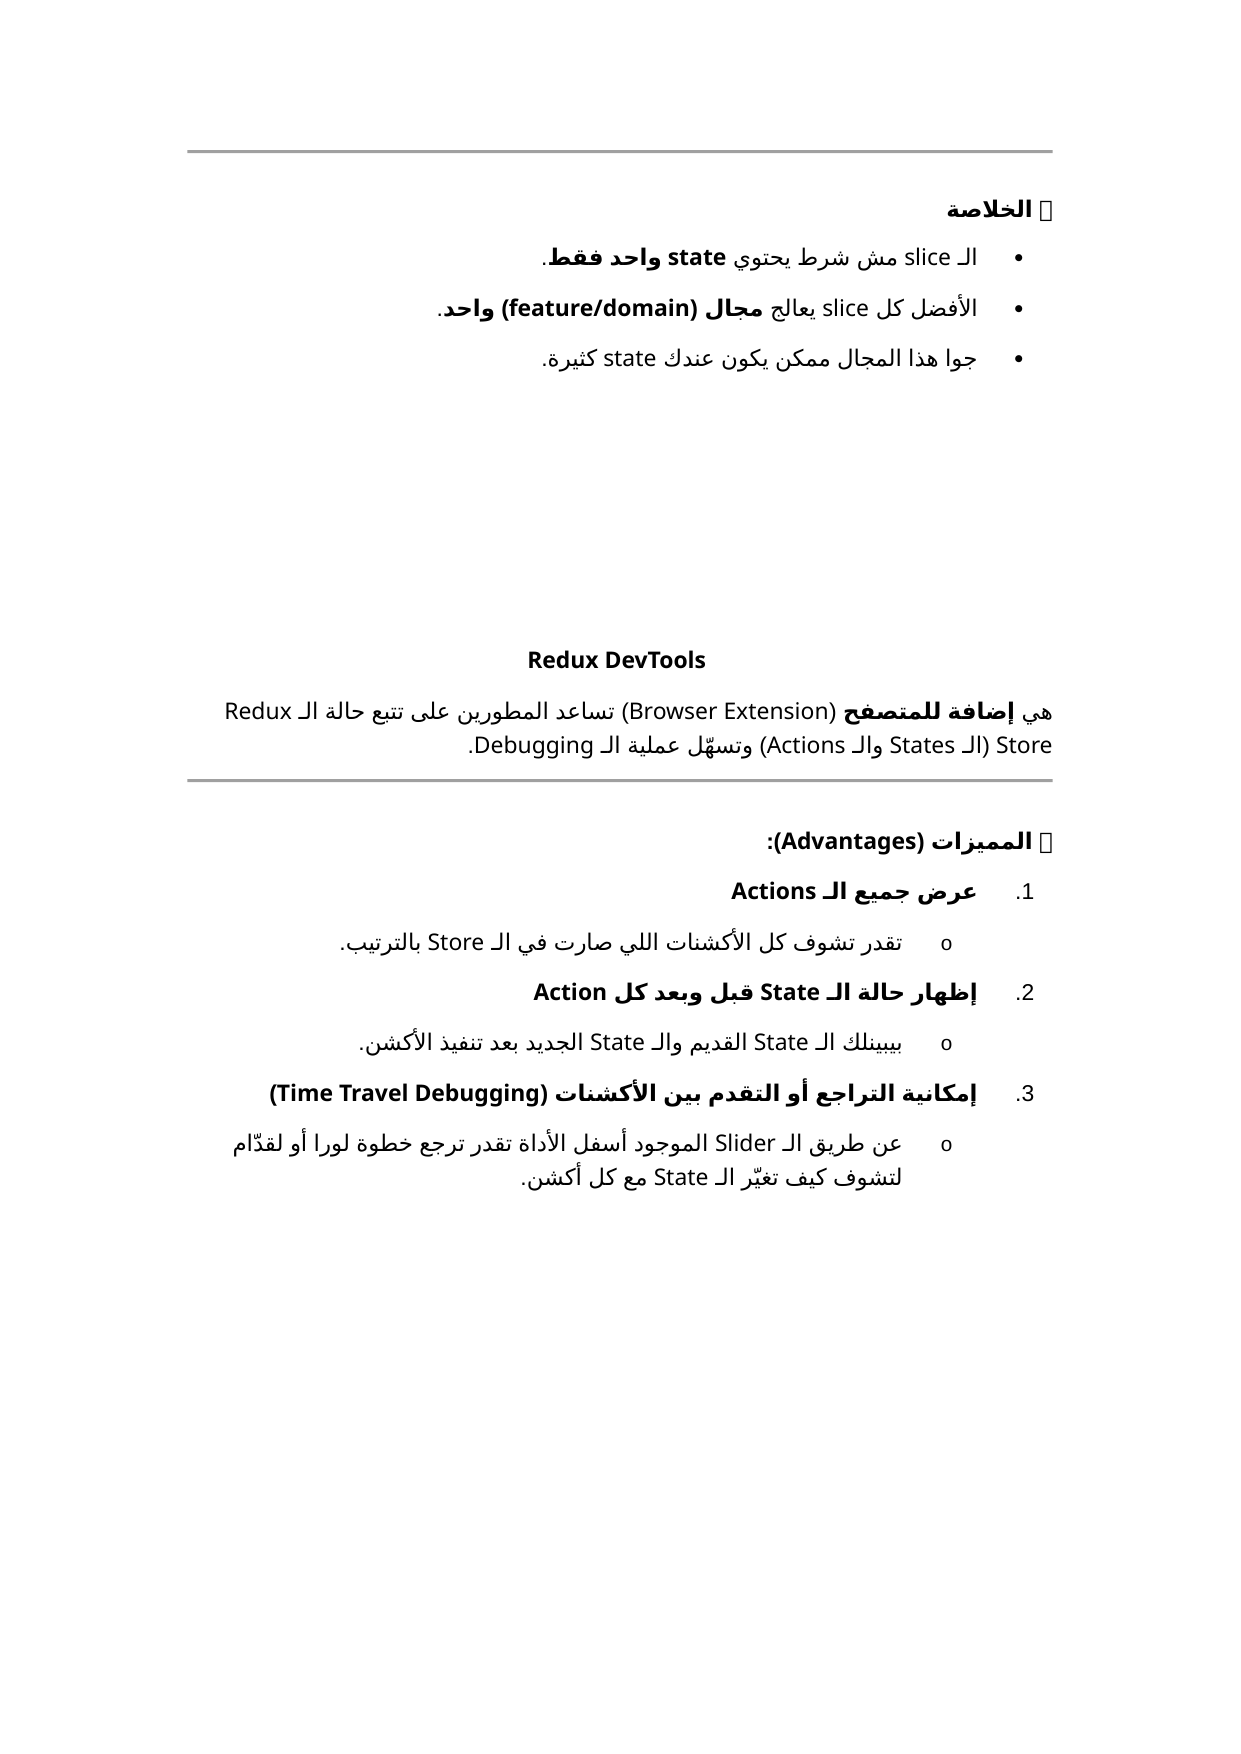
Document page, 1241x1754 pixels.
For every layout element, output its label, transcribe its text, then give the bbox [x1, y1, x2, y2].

text Redux DevTools [187, 644, 1053, 676]
list إظهار حالة الـ State قبل وبعد كل Action [187, 976, 1015, 1007]
list بيبينلك الـ State القديم والـ State الجديد بعد تنفيذ الأكشن. [187, 1026, 940, 1057]
list جوا هذا المجال ممكن يكون عندك state كثيرة. [187, 342, 1015, 373]
list عن طريق الـ Slider الموجود أسفل الأداة تقدر ترجع خطوة لورا أو لقدّام لتشوف كيف تغيّر الـ State مع كل أكشن. [187, 1127, 940, 1192]
text هي إضافة للمتصفح (Browser Extension) تساعد المطورين على تتبع حالة الـ Redux Store (الـ States والـ Actions) وتسهّل عملية الـ Debugging. [187, 695, 1053, 760]
list إمكانية التراجع أو التقدم بين الأكشنات (Time Travel Debugging) [187, 1077, 1015, 1108]
list عرض جميع الـ Actions [187, 875, 1015, 906]
list الأفضل كل slice يعالج مجال (feature/domain) واحد. [187, 292, 1015, 323]
list تقدر تشوف كل الأكشنات اللي صارت في الـ Store بالترتيب. [187, 925, 940, 957]
text ✅ المميزات (Advantages): [187, 824, 1053, 856]
text ✨ الخلاصة [187, 196, 1053, 222]
list الـ slice مش شرط يحتوي state واحد فقط. [187, 241, 1015, 272]
